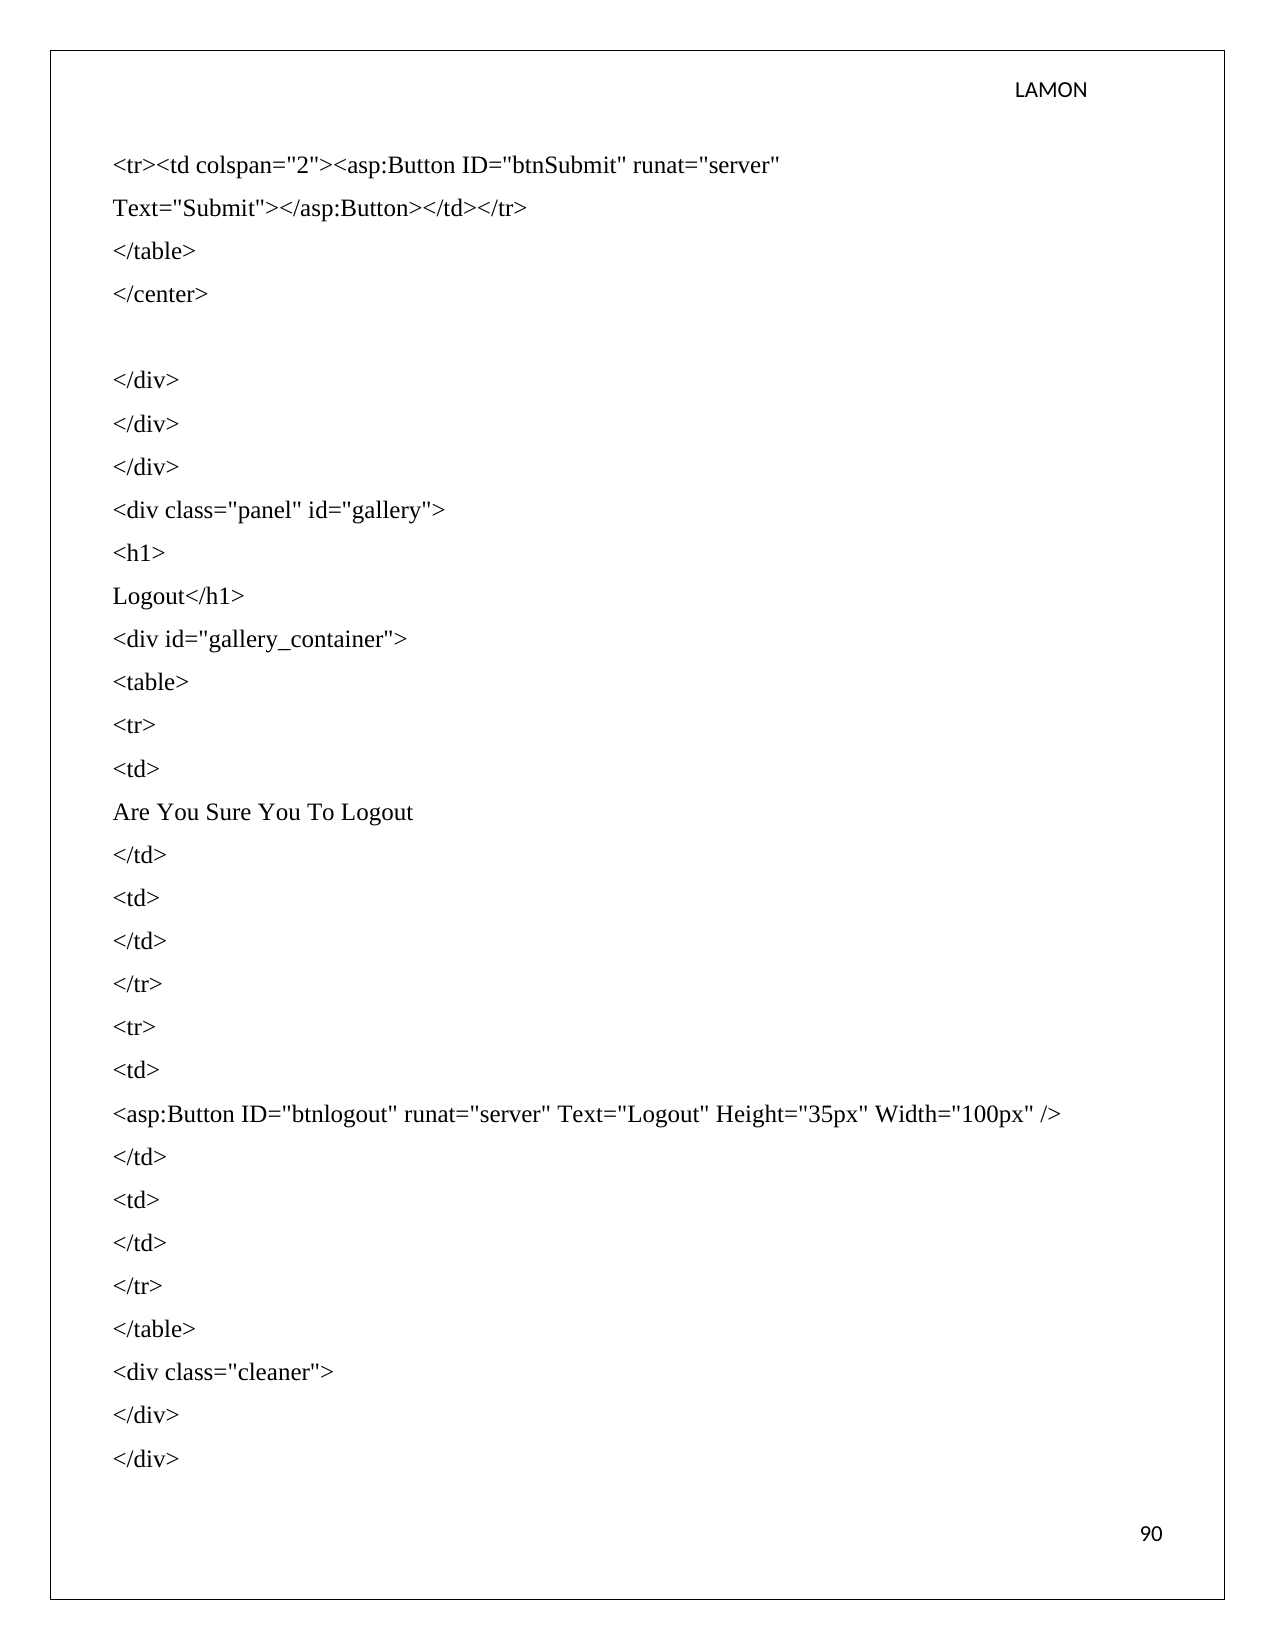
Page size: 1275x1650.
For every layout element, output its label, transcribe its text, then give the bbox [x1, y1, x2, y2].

text </div> [112, 1444, 1162, 1472]
text <td> [112, 1056, 1162, 1084]
text <tr><td colspan="2"><asp:Button ID="btnSubmit" runat="server" Text="Submit"></asp:Button></td></tr> [112, 150, 1162, 222]
text <tr> [112, 711, 1162, 739]
text <asp:Button ID="btnlogout" runat="server" Text="Logout" Height="35px" Width="100px" /> [112, 1099, 1162, 1127]
text </div> [112, 1401, 1162, 1429]
text <td> [112, 1185, 1162, 1214]
text </table> [112, 236, 1162, 265]
text Are You Sure You To Logout [112, 797, 1162, 826]
text </table> [112, 1314, 1162, 1343]
text <h1> [112, 538, 1162, 567]
text </tr> [112, 969, 1162, 998]
text </td> [112, 840, 1162, 869]
text <td> [112, 883, 1162, 912]
text <div class="panel" id="gallery"> [112, 495, 1162, 524]
text </td> [112, 926, 1162, 955]
text <div id="gallery_container"> [112, 624, 1162, 653]
text </td> [112, 1142, 1162, 1171]
text </center> [112, 279, 1162, 308]
text </td> [112, 1228, 1162, 1257]
text <table> [112, 667, 1162, 696]
text </tr> [112, 1271, 1162, 1300]
text </div> [112, 452, 1162, 481]
text <tr> [112, 1012, 1162, 1041]
text <div class="cleaner"> [112, 1357, 1162, 1386]
text </div> [112, 366, 1162, 394]
text Logout</h1> [112, 581, 1162, 610]
text <td> [112, 754, 1162, 782]
text </div> [112, 409, 1162, 437]
